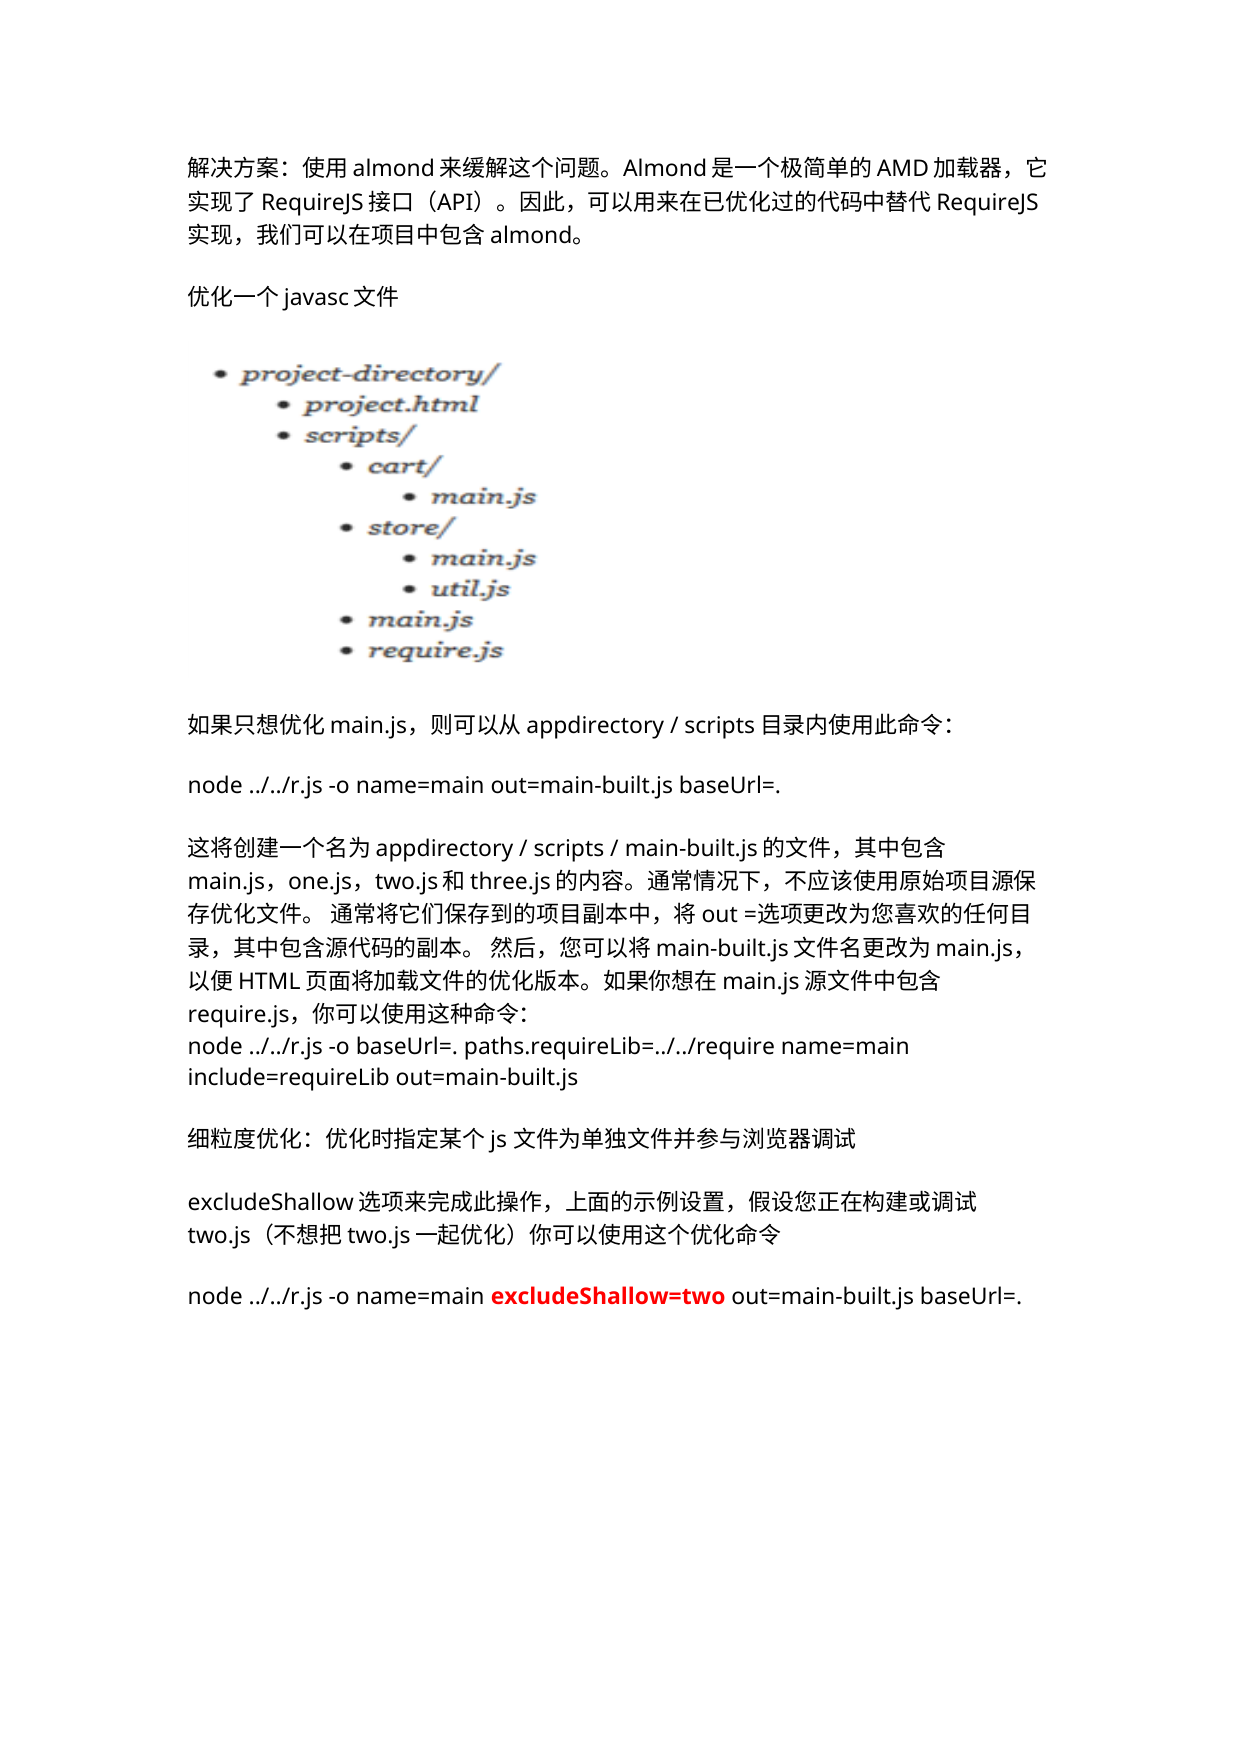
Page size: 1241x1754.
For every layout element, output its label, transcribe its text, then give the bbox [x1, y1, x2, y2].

text excludeShallow选项来完成此操作，上面的示例设置，假设您正在构建或调试two.js（不想把two.js一起优化）你可以使用这个优化命令 [187, 1184, 1053, 1251]
text 如果只想优化main.js，则可以从appdirectory / scripts目录内使用此命令： [187, 707, 1053, 740]
text node ../../r.js -o baseUrl=. paths.requireLib=../../require name=main include=requireLib out=main-built.js [187, 1030, 1053, 1092]
text 优化一个javasc文件 [187, 279, 1053, 312]
picture [187, 341, 697, 678]
text 这将创建一个名为appdirectory / scripts / main-built.js的文件，其中包含main.js，one.js，two.js和three.js的内容。通常情况下，不应该使用原始项目源保存优化文件。 通常将它们保存到的项目副本中，将out =选项更改为您喜欢的任何目录，其中包含源代码的副本。 然后，您可以将main-built.js文件名更改为main.js，以便HTML页面将加载文件的优化版本。如果你想在main.js源文件中包含require.js，你可以使用这种命令： [187, 830, 1053, 1030]
text node ../../r.js -o name=main excludeShallow=two out=main-built.js baseUrl=. [187, 1280, 1053, 1311]
text node ../../r.js -o name=main out=main-built.js baseUrl=. [187, 769, 1053, 801]
text 解决方案：使用almond来缓解这个问题。Almond是一个极简单的AMD加载器，它实现了RequireJS接口（API）。因此，可以用来在已优化过的代码中替代RequireJS实现，我们可以在项目中包含almond。 [187, 150, 1053, 250]
text 细粒度优化：优化时指定某个js 文件为单独文件并参与浏览器调试 [187, 1121, 1053, 1155]
